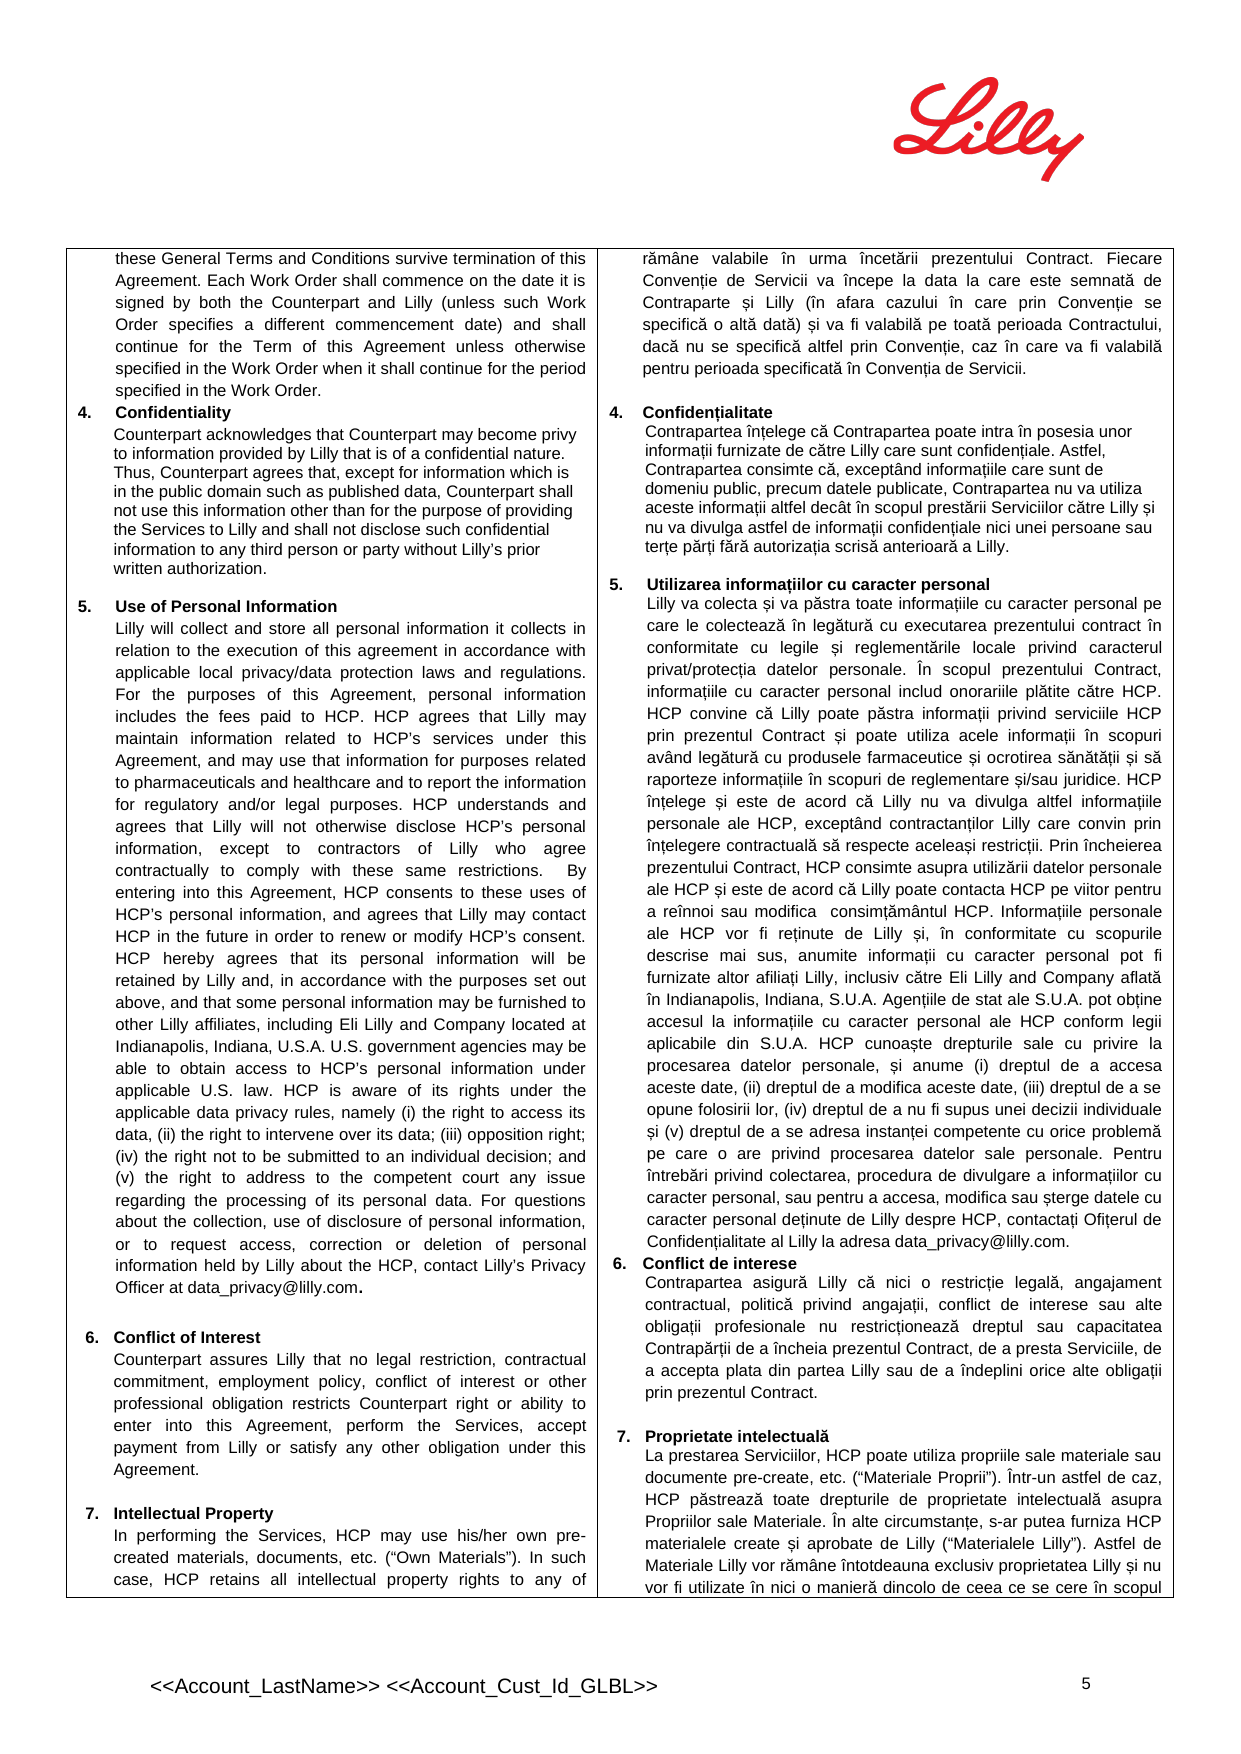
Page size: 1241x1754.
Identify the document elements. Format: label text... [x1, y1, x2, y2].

picture [893, 77, 1084, 182]
